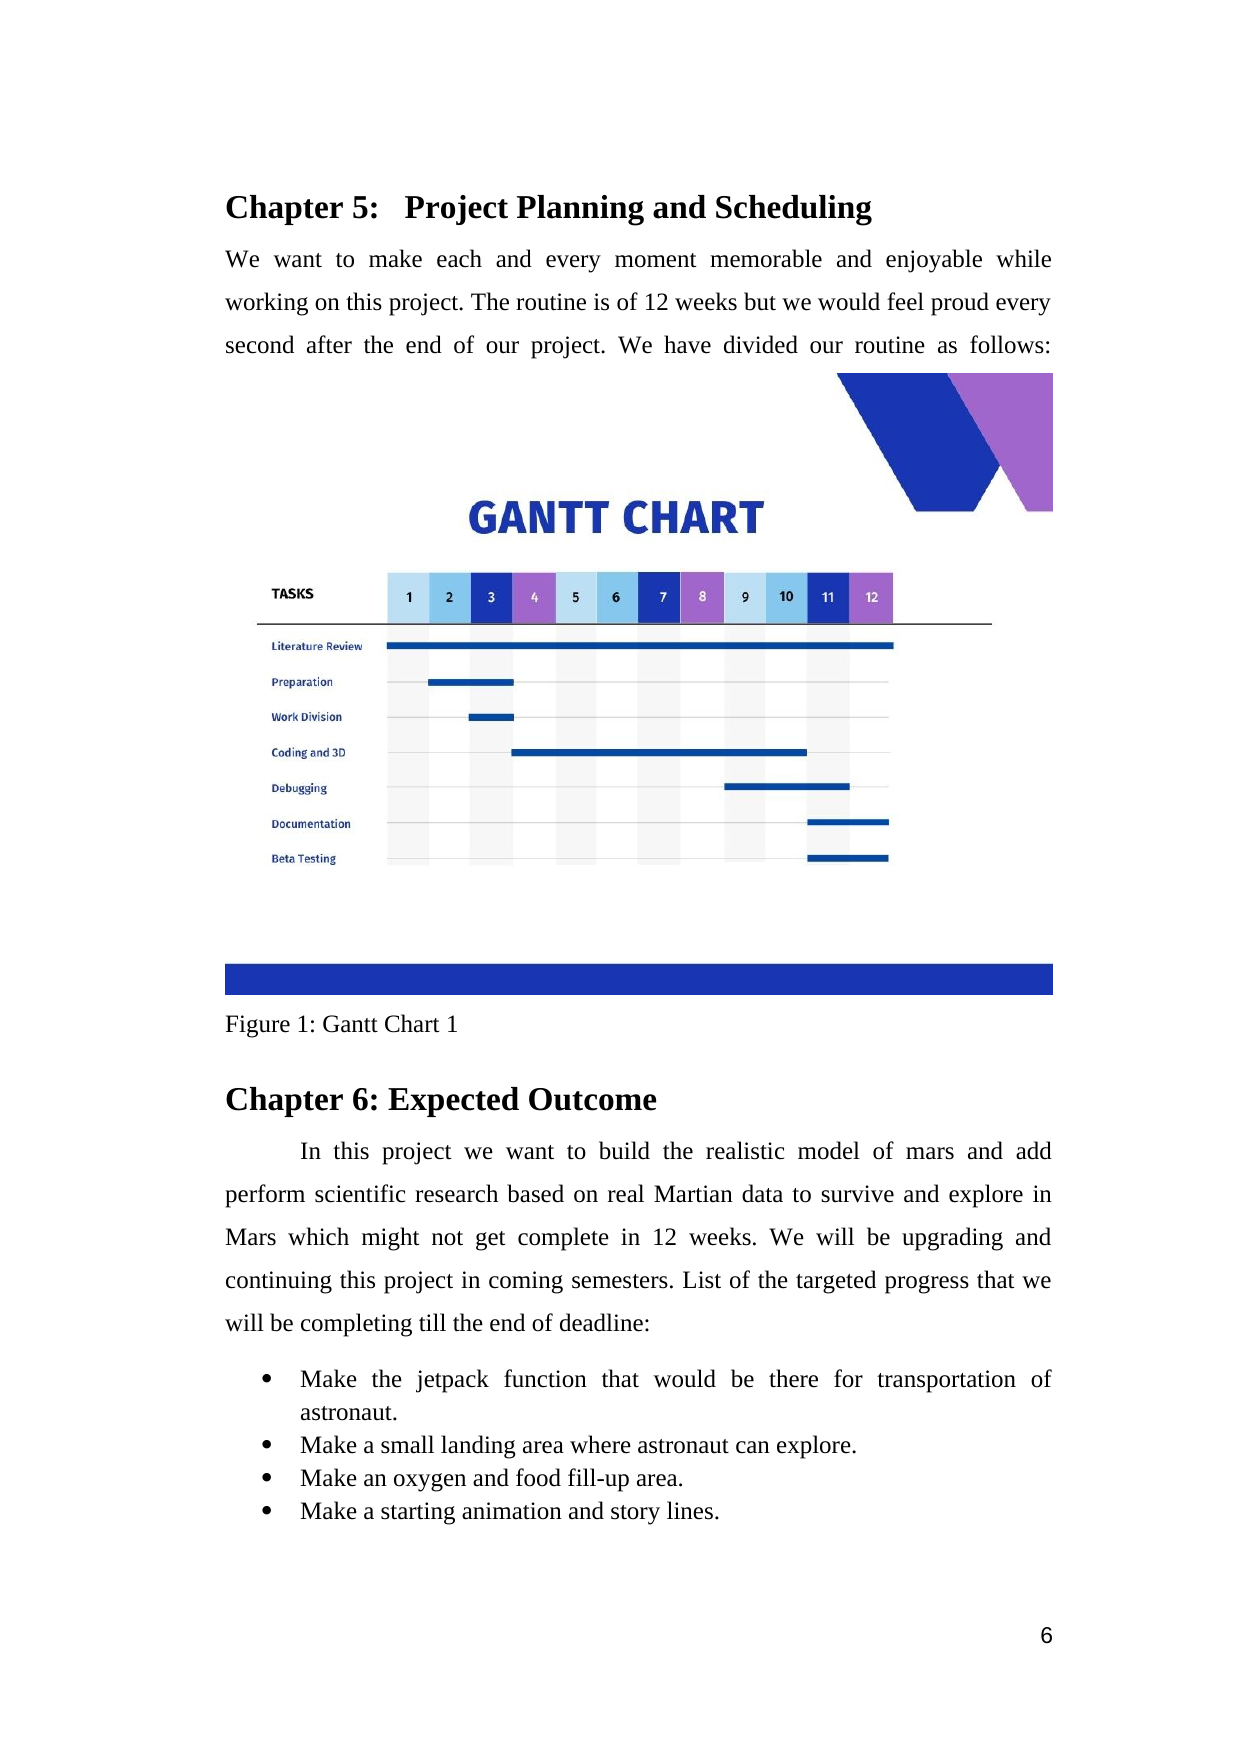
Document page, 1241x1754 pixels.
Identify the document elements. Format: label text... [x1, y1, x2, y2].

text In this project we want to build the realistic model of mars and add perform scientific research based on real Martian data to survive and explore in Mars which might not get complete in 12 weeks. We will be upgrading and continuing this project in coming semesters. List of the targeted progress that we will be completing till the end of deadline: [225, 1136, 1053, 1337]
subtitle Chapter 6: Expected Outcome [225, 1079, 1053, 1118]
text ‌Make a starting animation and story lines. [262, 1496, 1053, 1525]
subtitle Chapter 5: Project Planning and Scheduling [225, 187, 1053, 226]
picture [225, 373, 1053, 995]
text ‌Make the jetpack function that would be there for transportation of astronaut. [262, 1364, 1053, 1426]
text ‌Make a small landing area where astronaut can explore. [262, 1430, 1053, 1459]
text ‌Make an oxygen and food fill-up area. [262, 1463, 1053, 1492]
text Figure 1: Gantt Chart 1 [225, 1009, 1053, 1038]
